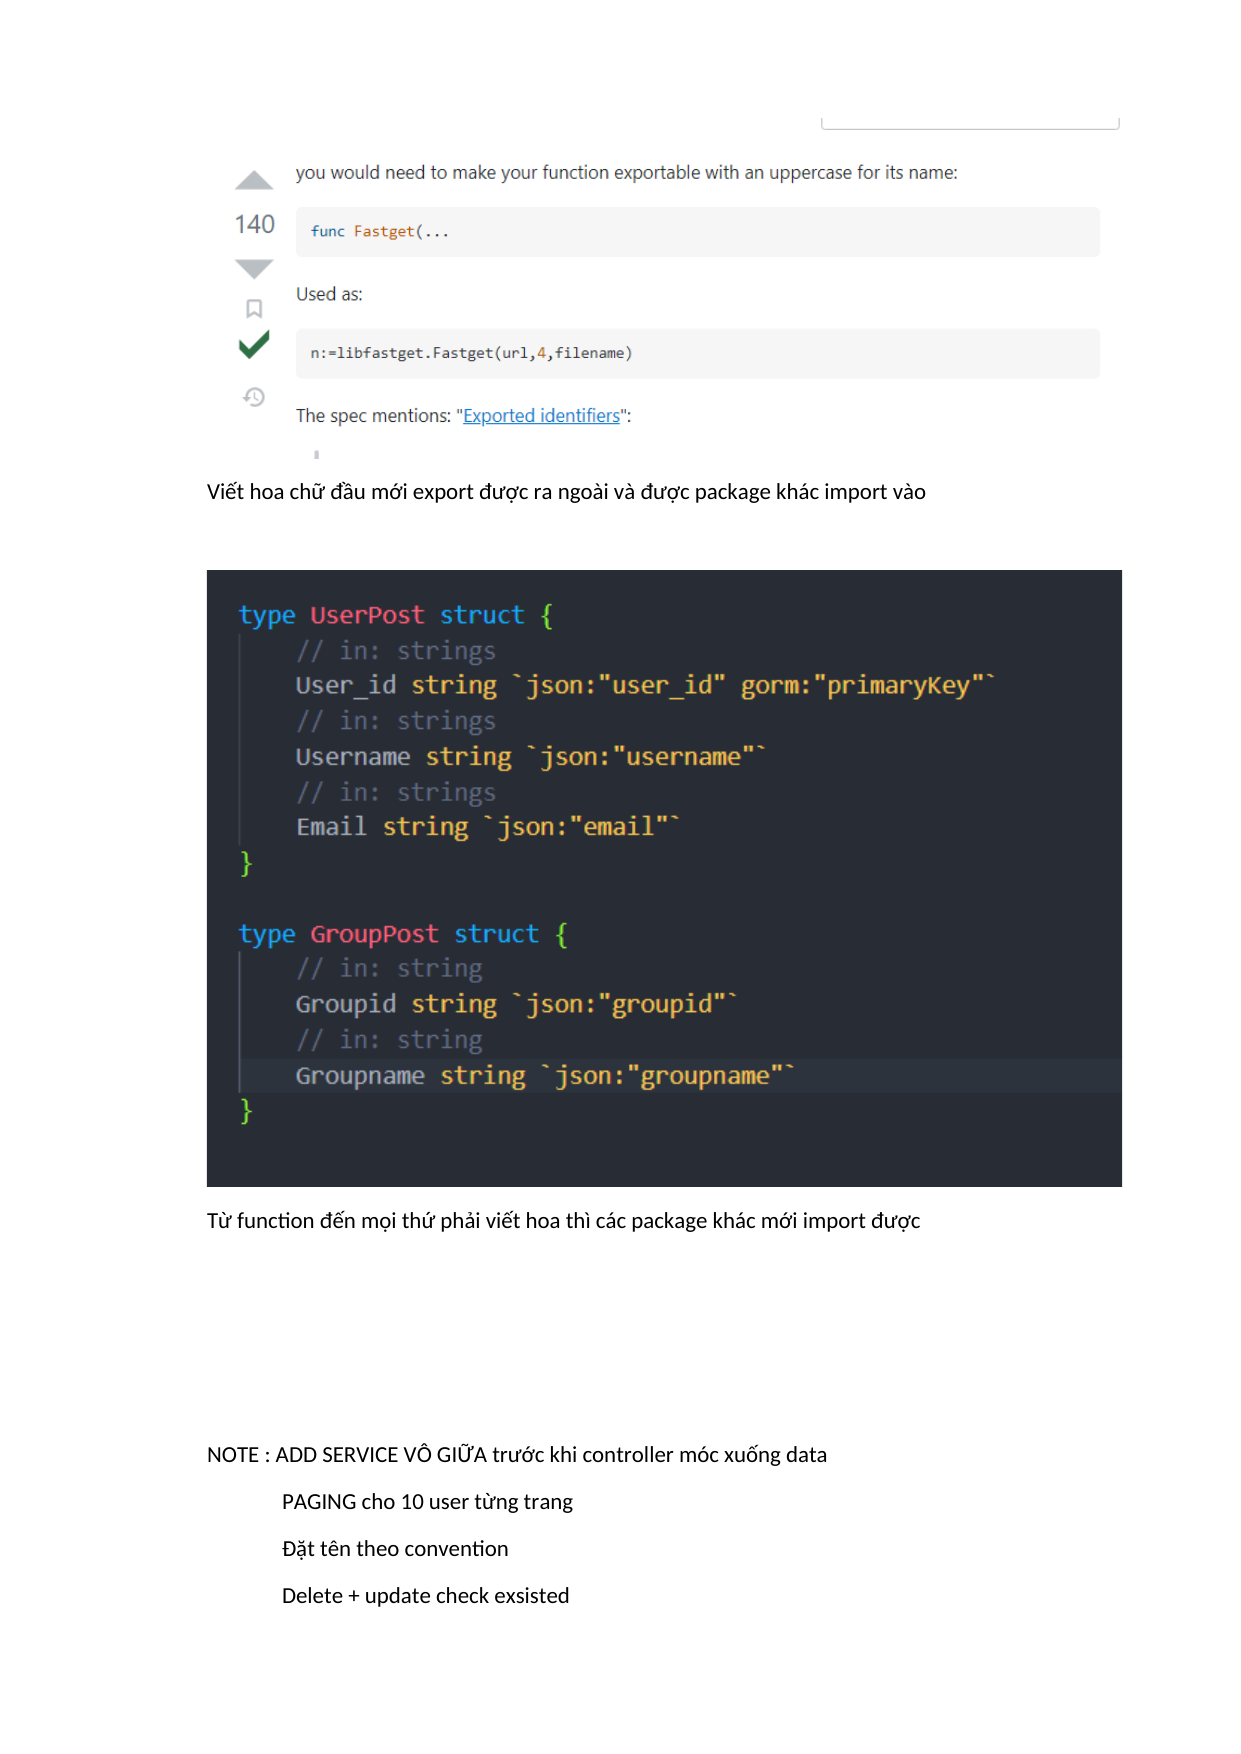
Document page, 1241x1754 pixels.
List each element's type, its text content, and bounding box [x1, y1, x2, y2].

picture [206, 118, 1123, 459]
text Đặt tên theo convention [207, 1534, 1122, 1562]
text PAGING cho 10 user từng trang [207, 1487, 1122, 1515]
text Viết hoa chữ đầu mới export được ra ngoài và được package khác import vào [207, 477, 1122, 505]
text NOTE : ADD SERVICE VÔ GIỮA trước khi controller móc xuống data [207, 1440, 1122, 1468]
text Delete + update check exsisted [207, 1581, 1122, 1609]
picture [206, 570, 1123, 1187]
text Từ function đến mọi thứ phải viết hoa thì các package khác mới import được [207, 1206, 1122, 1234]
